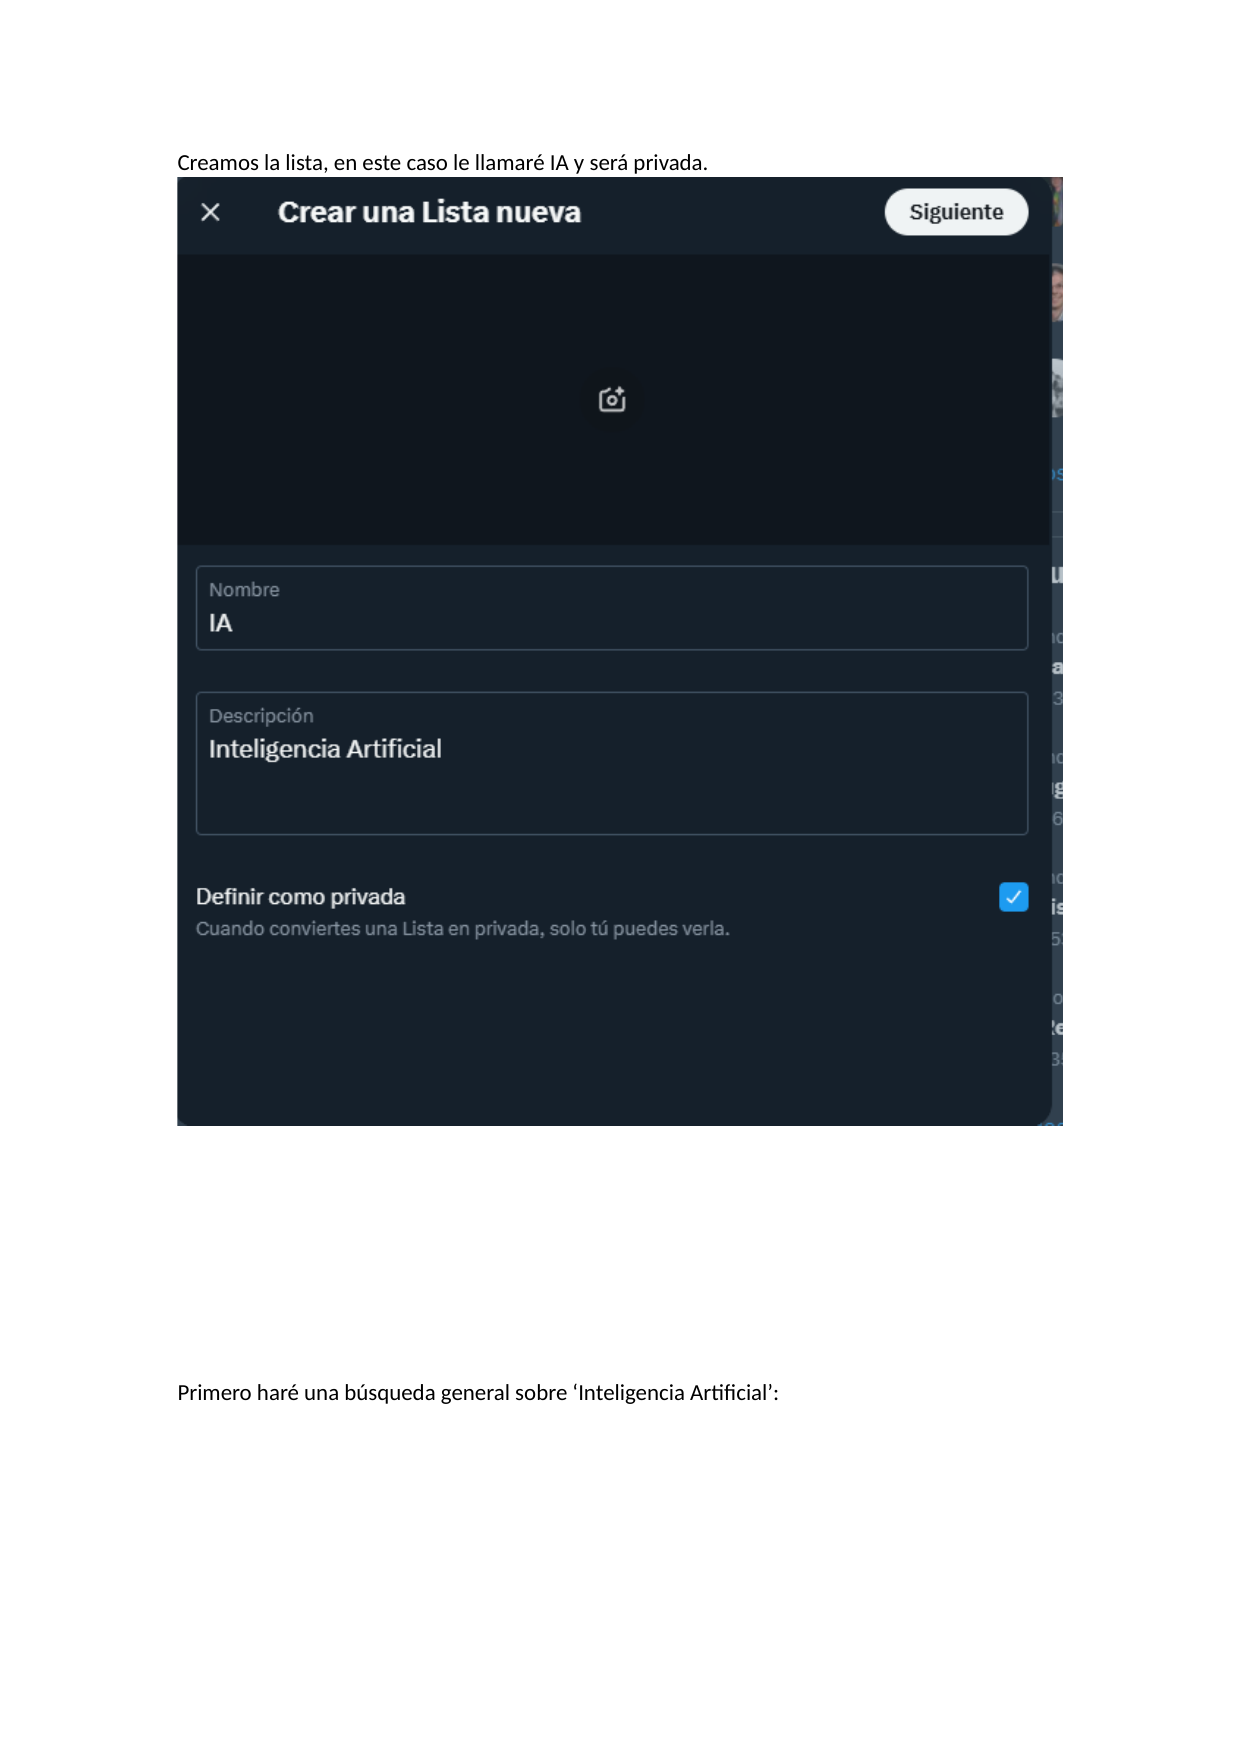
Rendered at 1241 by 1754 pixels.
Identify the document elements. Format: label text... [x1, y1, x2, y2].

text Primero haré una búsqueda general sobre ‘Inteligencia Artificial’: [177, 1378, 1063, 1406]
text Creamos la lista, en este caso le llamaré IA y será privada. [177, 148, 1063, 177]
picture [177, 177, 1063, 1126]
